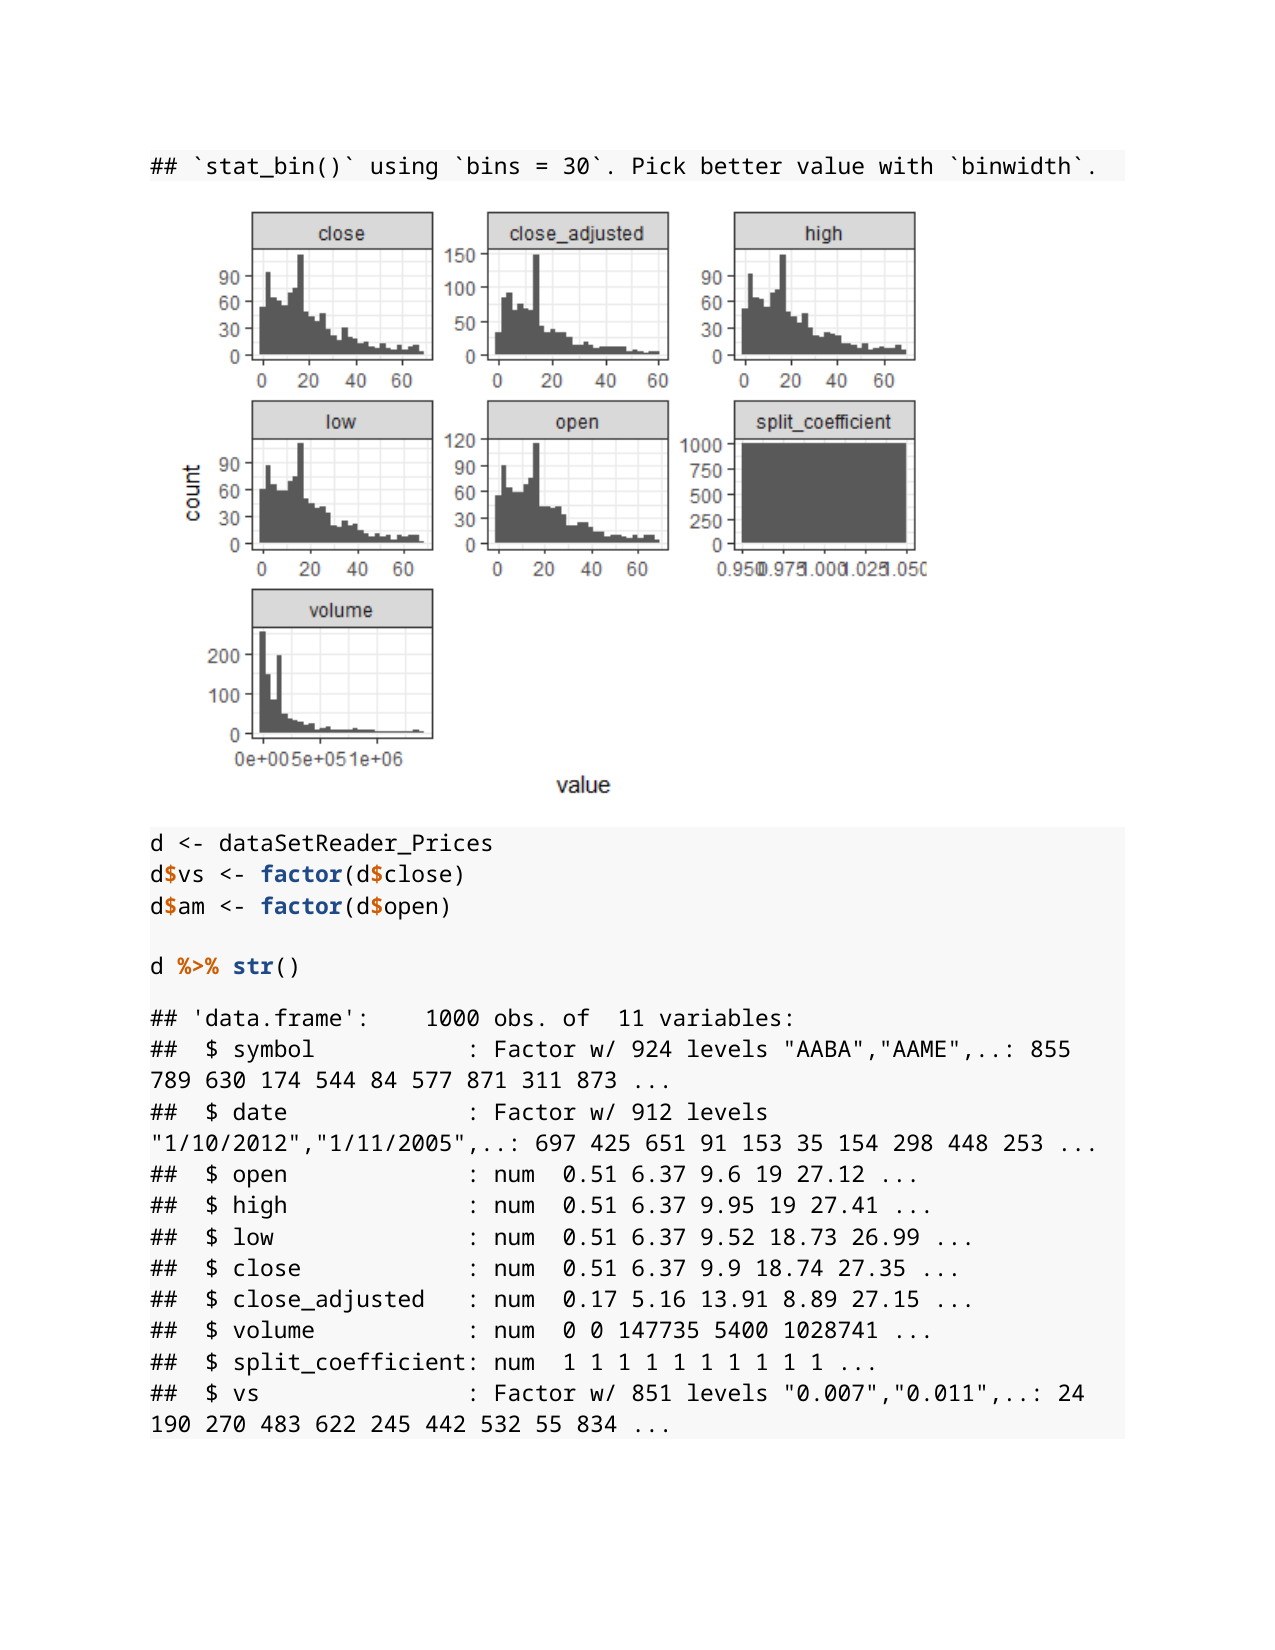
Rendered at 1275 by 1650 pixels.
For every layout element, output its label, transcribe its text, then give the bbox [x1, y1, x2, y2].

text ## `stat_bin()` using `bins = 30`. Pick better value with `binwidth`. [150, 150, 1125, 181]
text d <- dataSetReader_Prices d$vs <- factor(d$close) d$am <- factor(d$open) d %>% str() [150, 827, 1125, 981]
picture [168, 202, 927, 809]
